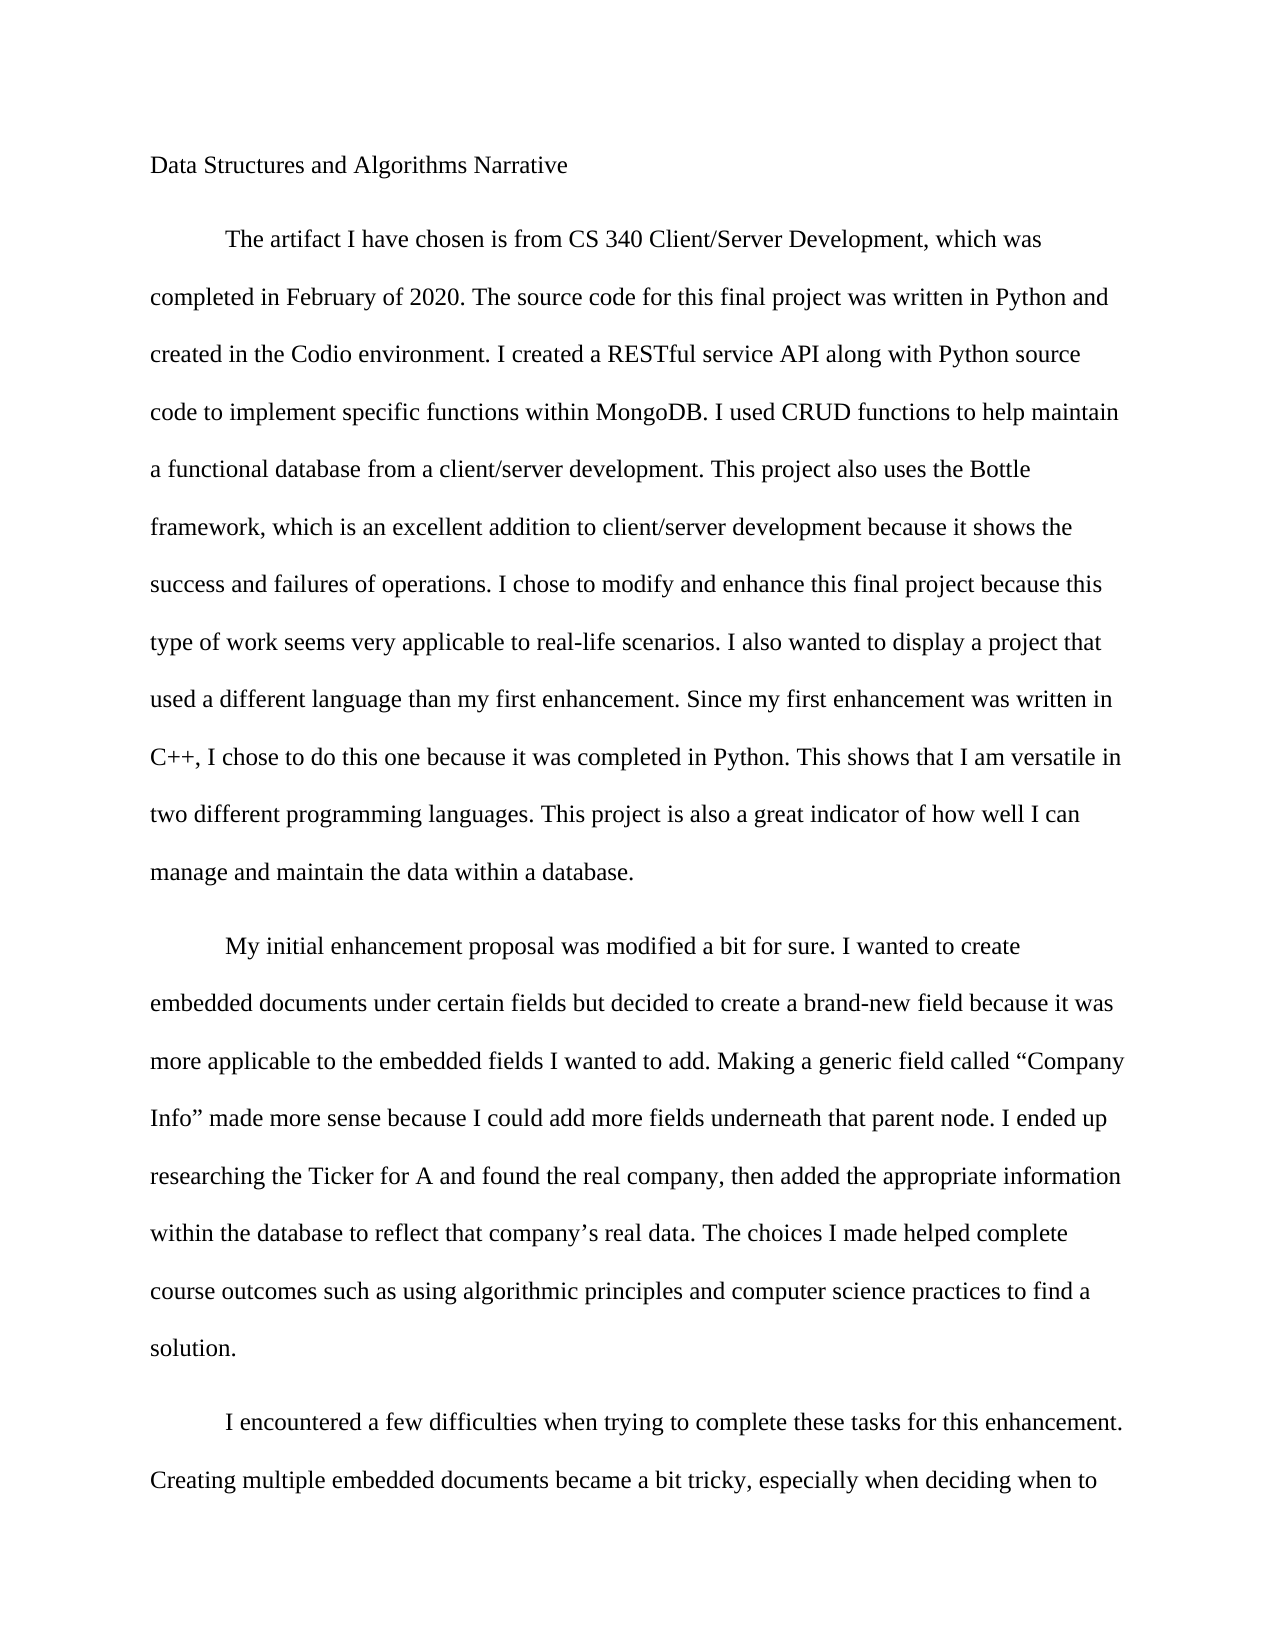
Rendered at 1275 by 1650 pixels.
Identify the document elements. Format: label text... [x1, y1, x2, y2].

text Data Structures and Algorithms Narrative [150, 150, 1125, 179]
text My initial enhancement proposal was modified a bit for sure. I wanted to create embedded documents under certain fields but decided to create a brand-new field because it was more applicable to the embedded fields I wanted to add. Making a generic field called “Company Info” made more sense because I could add more fields underneath that parent node. I ended up researching the Ticker for A and found the real company, then added the appropriate information within the database to reflect that company’s real data. The choices I made helped complete course outcomes such as using algorithmic principles and computer science practices to find a solution. [150, 931, 1125, 1362]
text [150, 1407, 1125, 1494]
text The artifact I have chosen is from CS 340 Client/Server Development, which was completed in February of 2020. The source code for this final project was written in Python and created in the Codio environment. I created a RESTful service API along with Python source code to implement specific functions within MongoDB. I used CRUD functions to help maintain a functional database from a client/server development. This project also uses the Bottle framework, which is an excellent addition to client/server development because it shows the success and failures of operations. I chose to modify and enhance this final project because this type of work seems very applicable to real-life scenarios. I also wanted to display a project that used a different language than my first enhancement. Since my first enhancement was written in C++, I chose to do this one because it was completed in Python. This shows that I am versatile in two different programming languages. This project is also a great indicator of how well I can manage and maintain the data within a database. [150, 224, 1125, 885]
